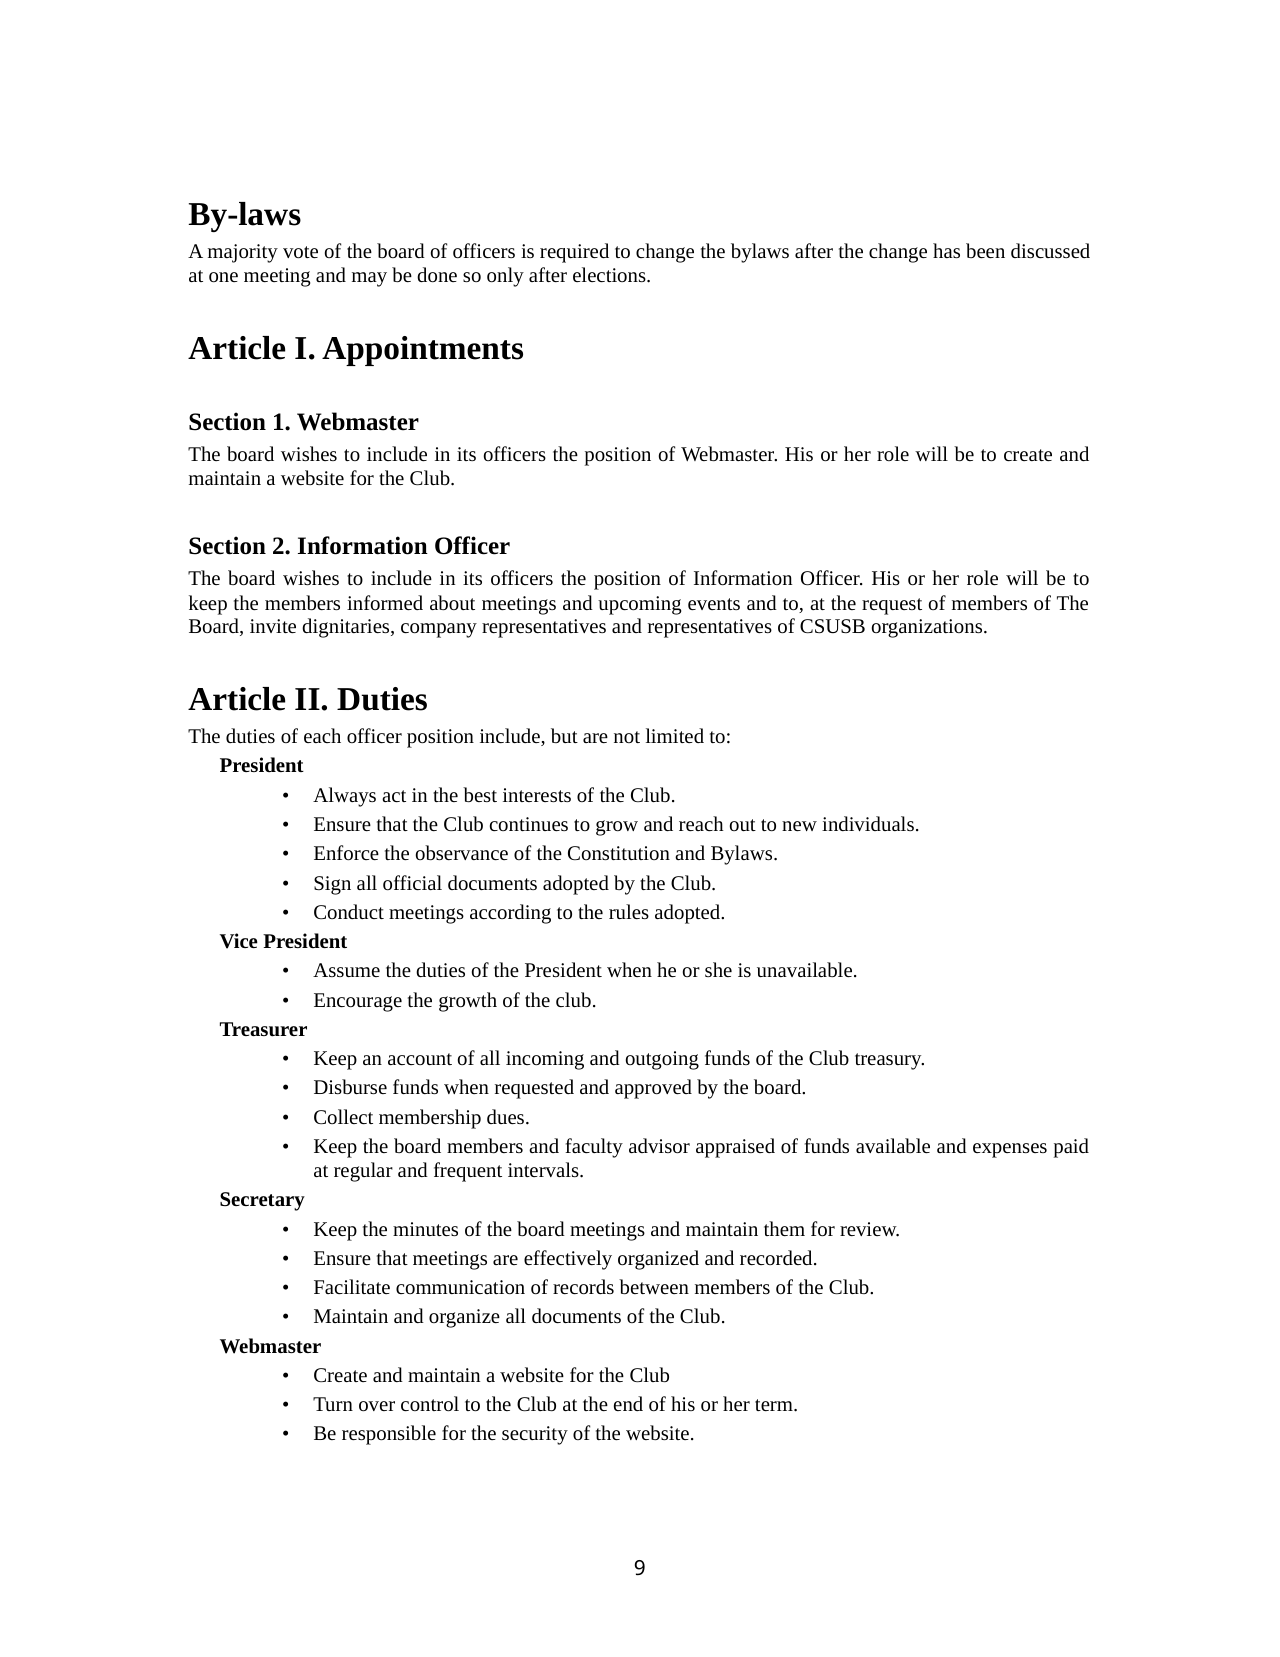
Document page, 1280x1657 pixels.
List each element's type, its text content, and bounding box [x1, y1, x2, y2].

text Webmaster [219, 1333, 1091, 1358]
text Section 1. Webmaster [188, 407, 1091, 436]
text • Ensure that the Club continues to grow and reach out to new individuals. [282, 812, 1091, 836]
text Section 2. Information Officer [188, 531, 1091, 560]
text • Maintain and organize all documents of the Club. [282, 1304, 1091, 1328]
text • Keep the board members and faculty advisor appraised of funds available and expenses paid at regular and frequent intervals. [282, 1134, 1091, 1182]
text • Turn over control to the Club at the end of his or her term. [282, 1392, 1091, 1416]
text • Collect membership dues. [282, 1104, 1091, 1129]
text • Keep the minutes of the board meetings and maintain them for review. [282, 1216, 1091, 1241]
text • Keep an account of all incoming and outgoing funds of the Club treasury. [282, 1046, 1091, 1070]
text President [219, 753, 1091, 777]
text Treasurer [219, 1017, 1091, 1041]
text • Assume the duties of the President when he or she is unavailable. [282, 958, 1091, 982]
text • Create and maintain a website for the Club [282, 1363, 1091, 1387]
text Article I. Appointments [188, 328, 1091, 366]
text • Ensure that meetings are effectively organized and recorded. [282, 1246, 1091, 1270]
text • Facilitate communication of records between members of the Club. [282, 1275, 1091, 1299]
text Vice President [219, 929, 1091, 953]
text The board wishes to include in its officers the position of Webmaster. His or her role will be to create and maintain a website for the Club. [188, 442, 1091, 490]
text • Always act in the best interests of the Club. [282, 783, 1091, 807]
text • Encourage the growth of the club. [282, 987, 1091, 1012]
text • Sign all official documents adopted by the Club. [282, 870, 1091, 894]
text By-laws [188, 194, 1091, 233]
text • Be responsible for the security of the website. [282, 1421, 1091, 1445]
text The board wishes to include in its officers the position of Information Officer. His or her role will be to keep the members informed about meetings and upcoming events and to, at the request of members of The Board, invite dignitaries, company representatives and representatives of CSUSB organizations. [188, 566, 1091, 638]
text Article II. Duties [188, 679, 1091, 718]
text The duties of each officer position include, but are not limited to: [188, 724, 1091, 748]
text • Conduct meetings according to the rules adopted. [282, 900, 1091, 924]
text A majority vote of the board of officers is required to change the bylaws after the change has been discussed at one meeting and may be done so only after elections. [188, 239, 1091, 287]
text • Enforce the observance of the Constitution and Bylaws. [282, 841, 1091, 865]
text • Disburse funds when requested and approved by the board. [282, 1075, 1091, 1099]
text Secretary [219, 1187, 1091, 1211]
